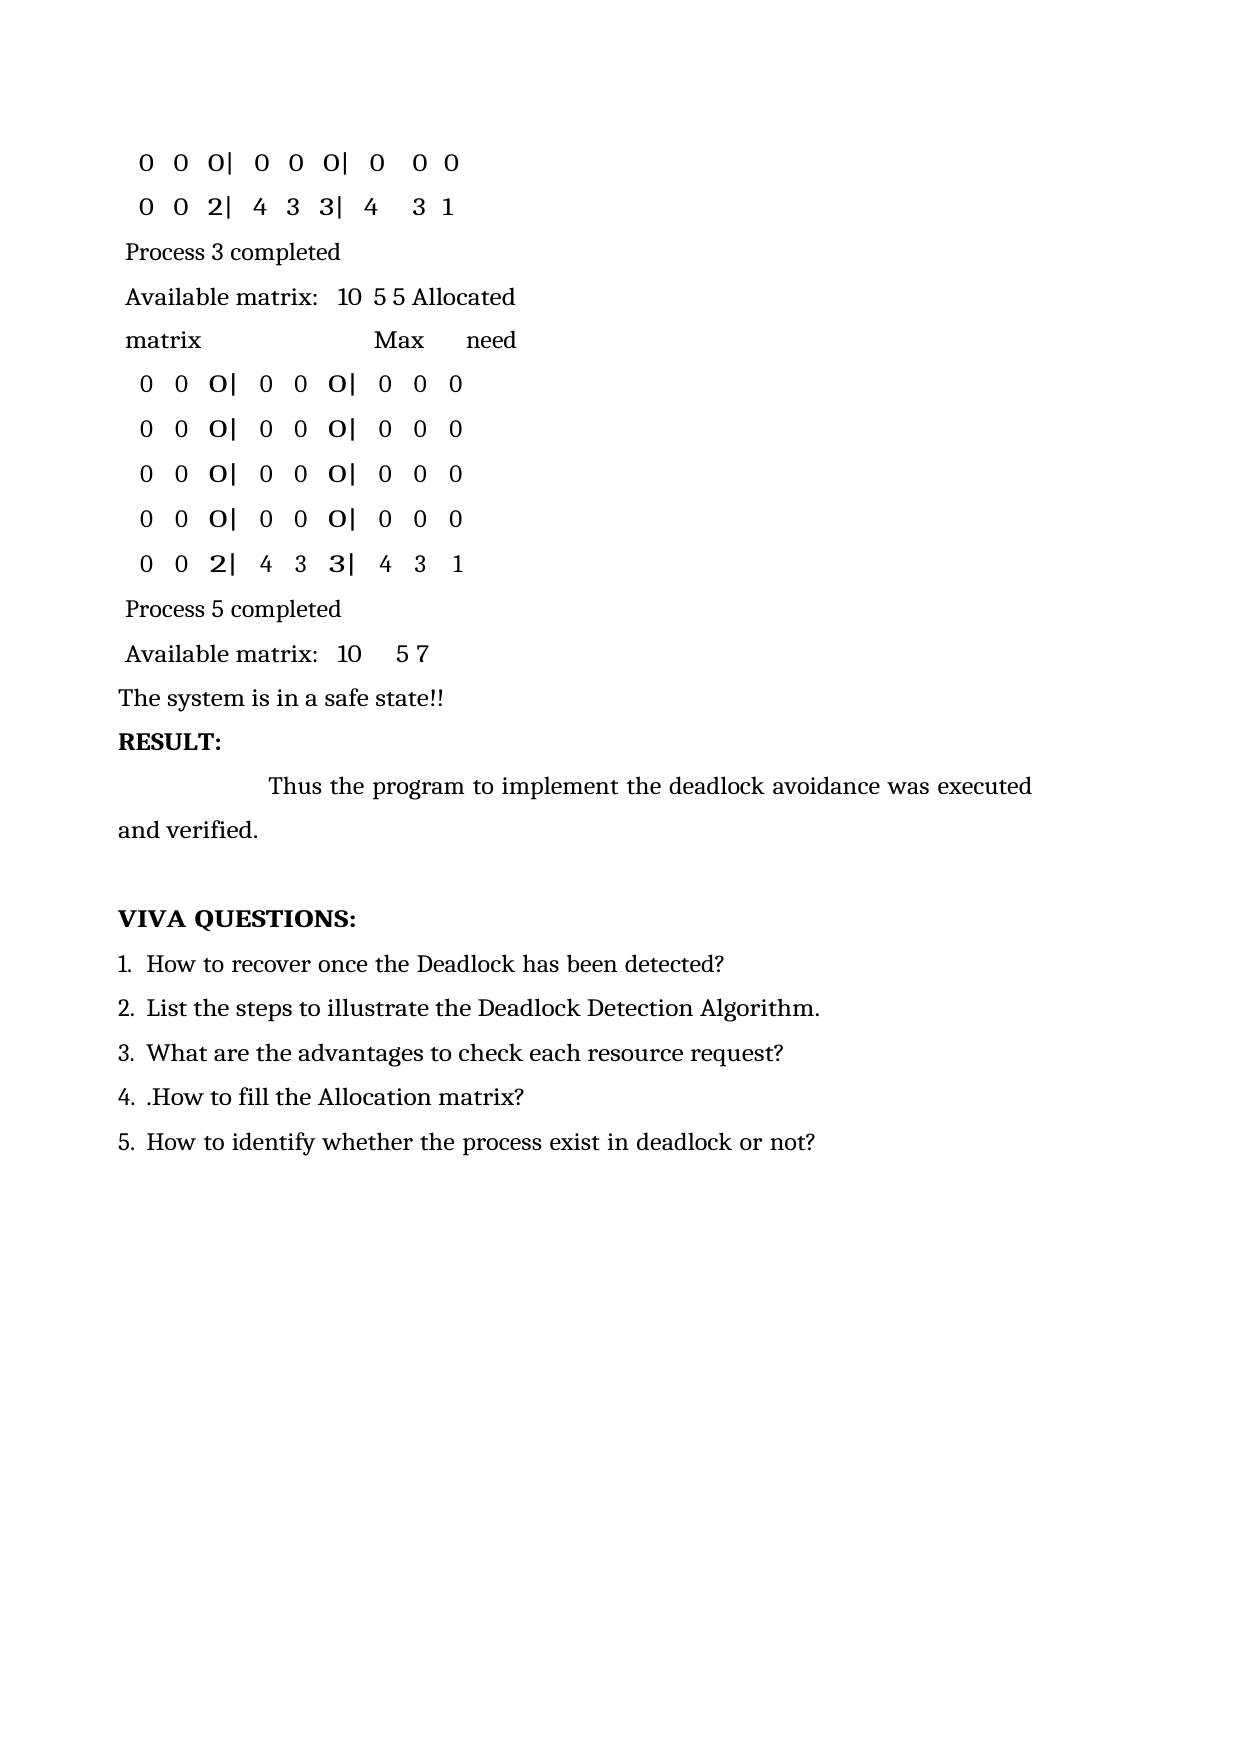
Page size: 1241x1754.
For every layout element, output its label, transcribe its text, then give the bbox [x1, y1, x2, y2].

list List the steps to illustrate the Deadlock Detection Algorithm. [118, 994, 1194, 1023]
list How to identify whether the process exist in deadlock or not? [118, 1127, 1194, 1156]
text Available matrix: 10 5 5 Allocated matrix Max need [125, 282, 521, 355]
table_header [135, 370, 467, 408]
text 0 0 0| 0 0 0| 0 0 0 [139, 149, 1194, 177]
text Process 5 completed [125, 595, 1194, 624]
subtitle VIVA QUESTIONS: [118, 905, 1194, 933]
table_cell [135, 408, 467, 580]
text 0 0 2| 4 3 3| 4 3 1 [139, 193, 1194, 222]
list How to recover once the Deadlock has been detected? [118, 949, 1194, 978]
list .How to fill the Allocation matrix? [118, 1083, 1194, 1112]
text Process 3 completed [125, 238, 1194, 267]
text Available matrix: 10 5 7 The system is in a safe state!! RESULT: [118, 639, 461, 756]
list What are the advantages to check each resource request? [118, 1038, 1194, 1067]
text and verified. [118, 816, 1194, 845]
text Thus the program to implement the deadlock avoidance was executed [268, 772, 1194, 801]
